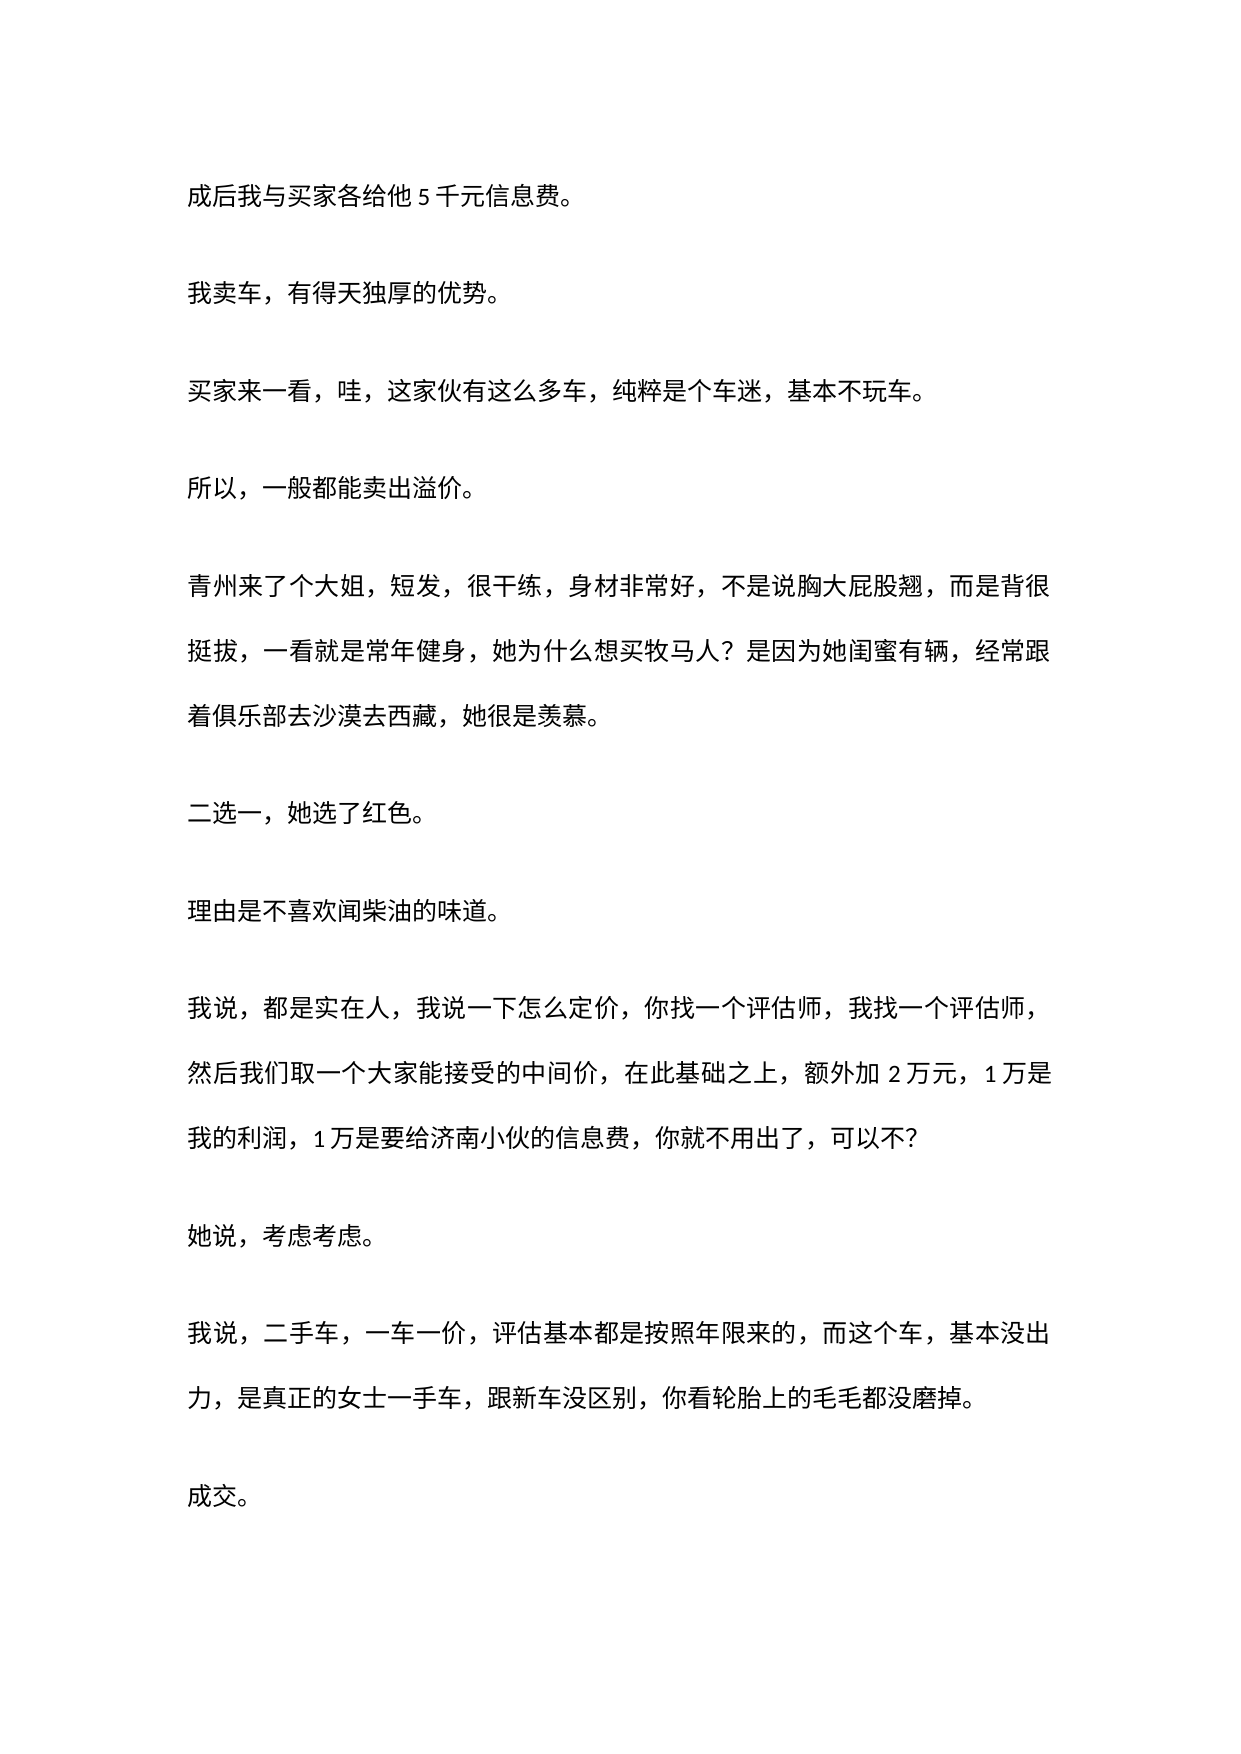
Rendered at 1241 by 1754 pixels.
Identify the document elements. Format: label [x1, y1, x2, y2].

text [187, 162, 1053, 1527]
